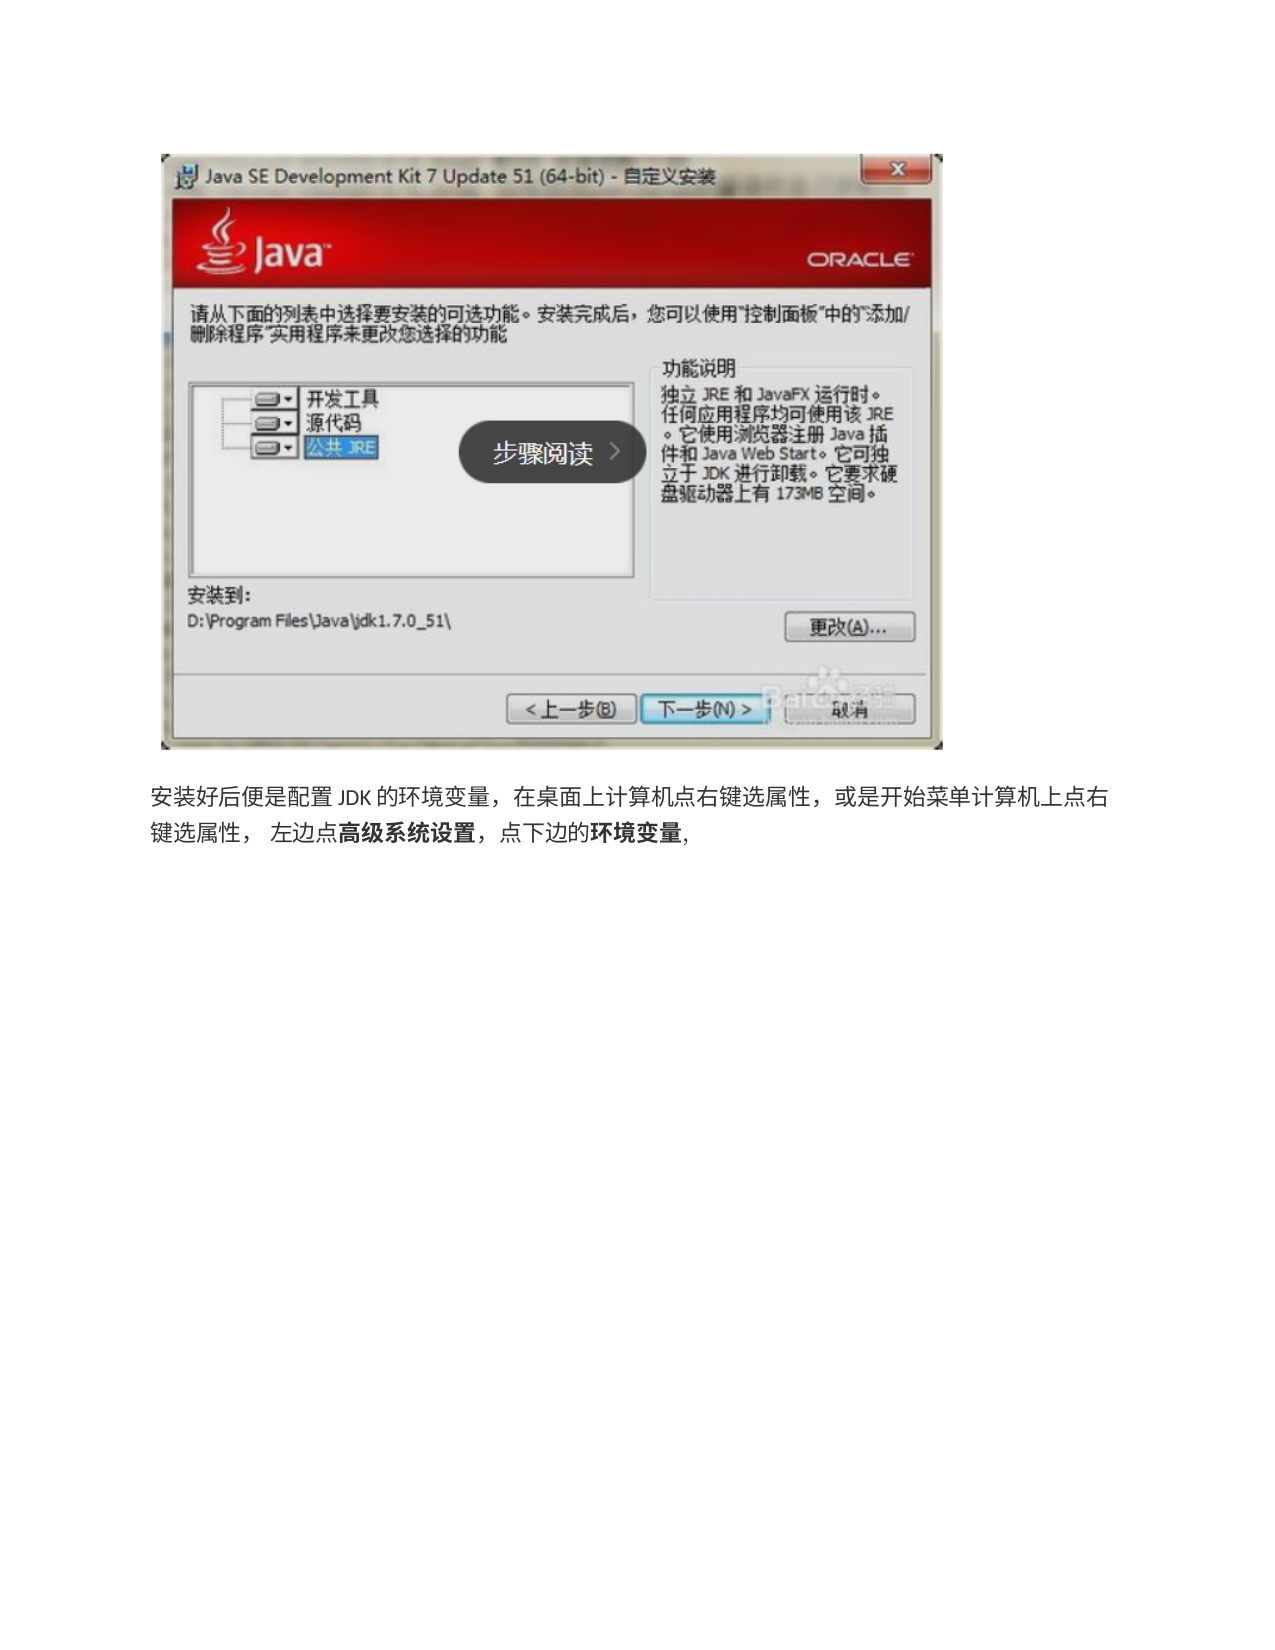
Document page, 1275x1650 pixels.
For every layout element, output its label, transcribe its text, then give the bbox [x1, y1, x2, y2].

text 安装好后便是配置JDK的环境变量，在桌面上计算机点右键选属性，或是开始菜单计算机上点右键选属性， 左边点高级系统设置，点下边的环境变量， [150, 779, 1125, 848]
picture [150, 150, 958, 760]
